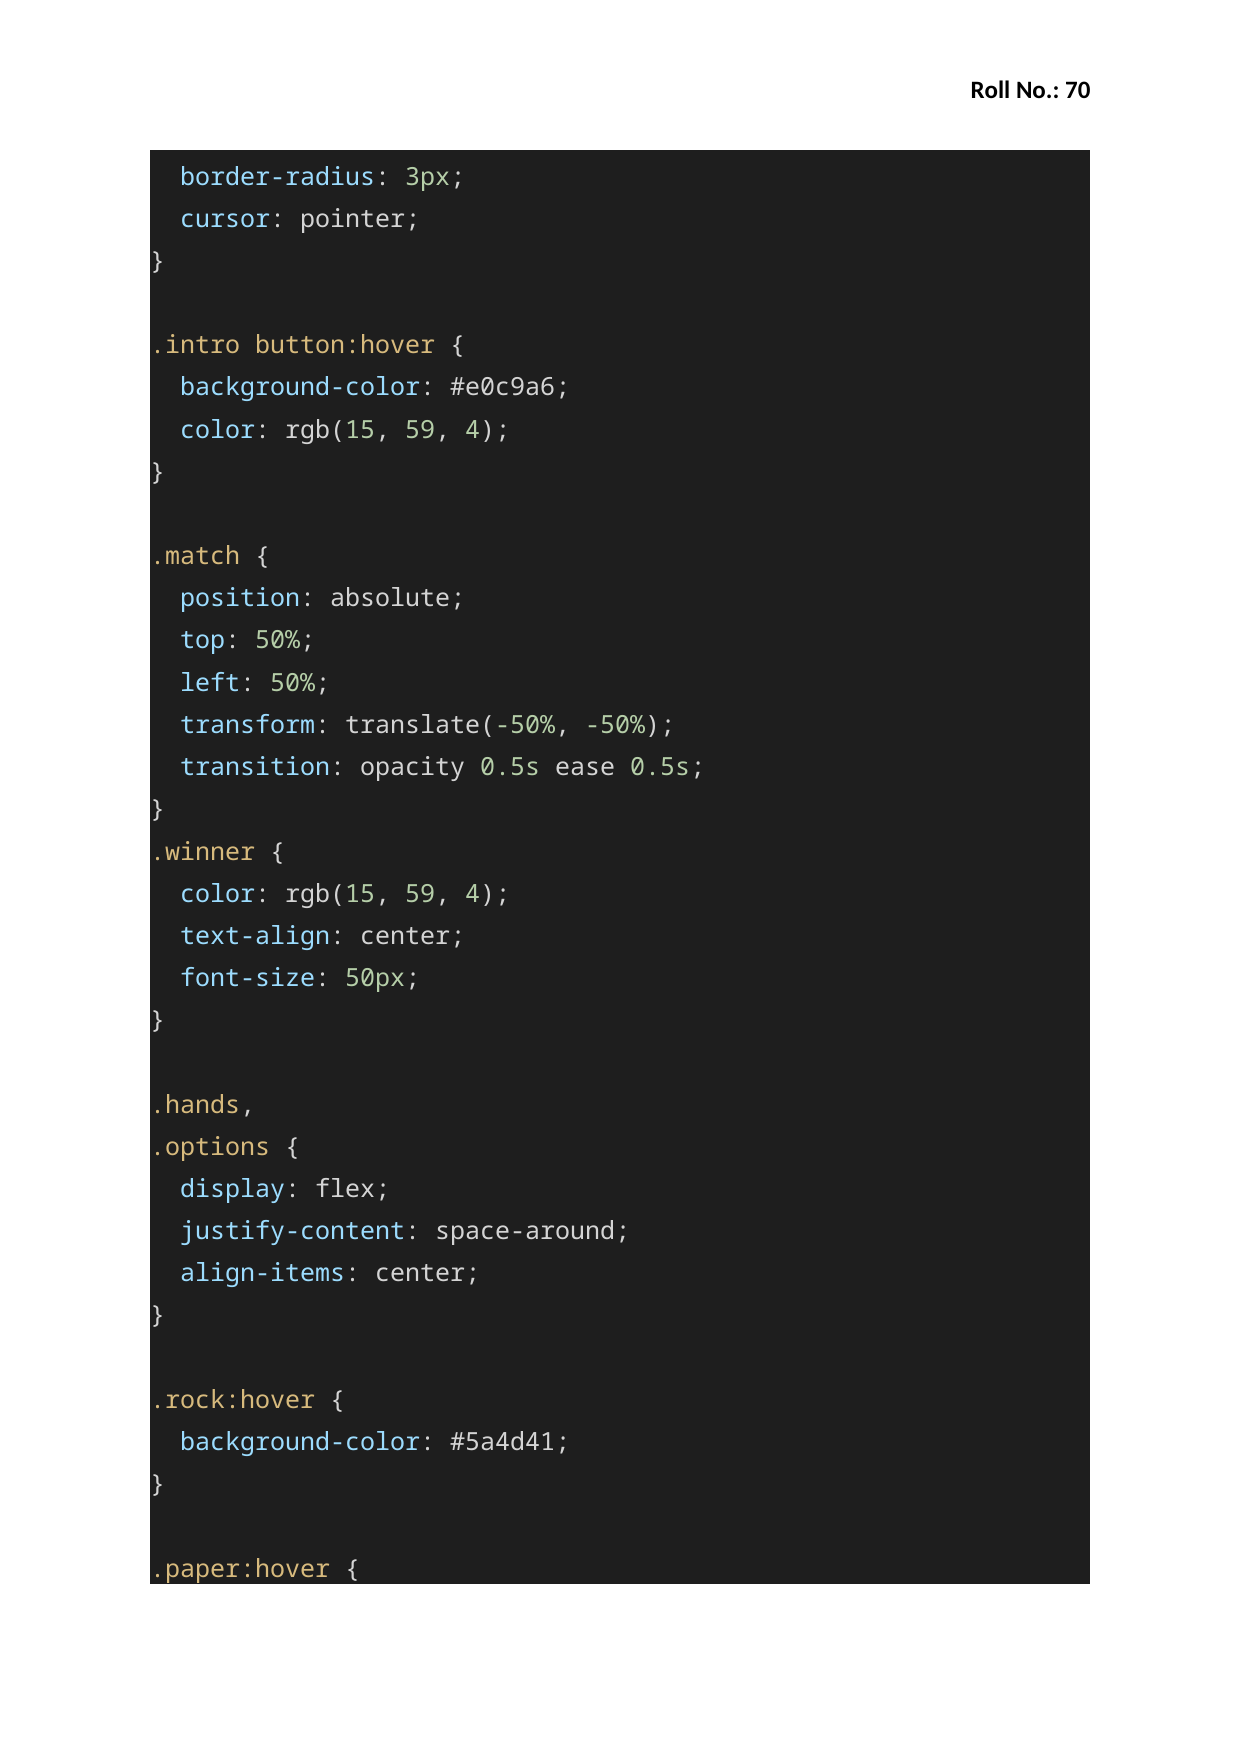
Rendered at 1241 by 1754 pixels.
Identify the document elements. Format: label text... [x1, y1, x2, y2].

text .intro button:hover { [150, 319, 1090, 361]
text } [150, 1458, 1090, 1500]
text .hands, [150, 1078, 1090, 1120]
text color: rgb(15, 59, 4); [150, 867, 1090, 909]
text .match { [150, 530, 1090, 572]
text transition: opacity 0.5s ease 0.5s; [150, 741, 1090, 783]
text color: rgb(15, 59, 4); [150, 403, 1090, 445]
text text-align: center; [150, 909, 1090, 952]
text font-size: 50px; [150, 952, 1090, 994]
text } [150, 234, 1090, 277]
text } [150, 1289, 1090, 1331]
text position: absolute; [150, 572, 1090, 614]
text align-items: center; [150, 1247, 1090, 1289]
text cursor: pointer; [150, 192, 1090, 234]
text } [150, 994, 1090, 1036]
text .paper:hover { [150, 1542, 1090, 1584]
text display: flex; [150, 1162, 1090, 1205]
text background-color: #5a4d41; [150, 1416, 1090, 1458]
text border-radius: 3px; [150, 150, 1090, 192]
text .options { [150, 1120, 1090, 1162]
text justify-content: space-around; [150, 1205, 1090, 1247]
text } [150, 445, 1090, 487]
text .winner { [150, 825, 1090, 867]
text left: 50%; [150, 656, 1090, 698]
text background-color: #e0c9a6; [150, 361, 1090, 403]
text transform: translate(-50%, -50%); [150, 698, 1090, 741]
text .rock:hover { [150, 1373, 1090, 1416]
text } [150, 783, 1090, 825]
text top: 50%; [150, 614, 1090, 656]
